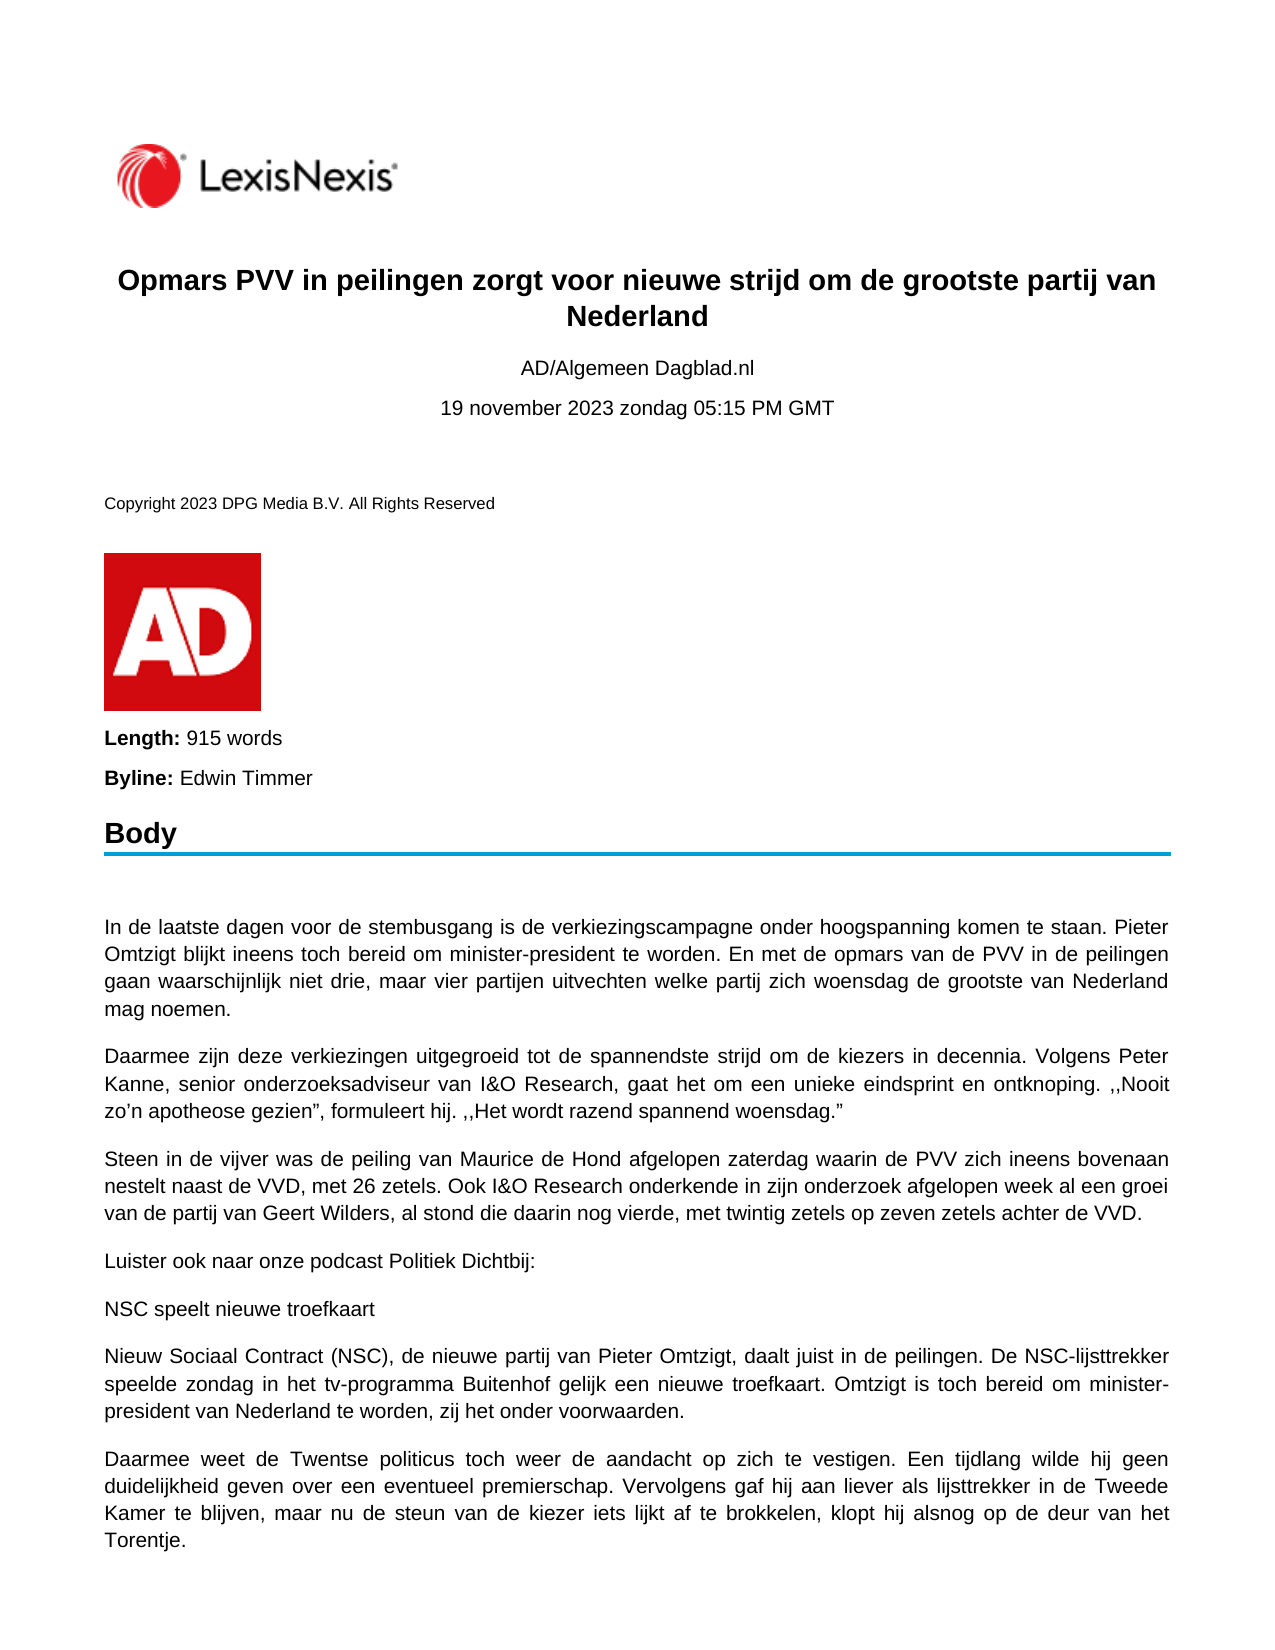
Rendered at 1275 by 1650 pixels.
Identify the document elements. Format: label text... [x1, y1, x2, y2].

text In de laatste dagen voor de stembusgang is de verkiezingscampagne onder hoogspanning komen te staan. Pieter Omtzigt blijkt ineens toch bereid om minister-president te worden. En met de opmars van de PVV in de peilingen gaan waarschijnlijk niet drie, maar vier partijen uitvechten welke partij zich woensdag de grootste van Nederland mag noemen. [104, 912, 1171, 1020]
text Steen in de vijver was de peiling van Maurice de Hond afgelopen zaterdag waarin de PVV zich ineens bovenaan nestelt naast de VVD, met 26 zetels. Ook I&O Research onderkende in zijn onderzoek afgelopen week al een groei van de partij van Geert Wilders, al stond die daarin nog vierde, met twintig zetels op zeven zetels achter de VVD. [104, 1143, 1171, 1224]
text Daarmee weet de Twentse politicus toch weer de aandacht op zich te vestigen. Een tijdlang wilde hij geen duidelijkheid geven over een eventueel premierschap. Vervolgens gaf hij aan liever als lijsttrekker in de Tweede Kamer te blijven, maar nu de steun van de kiezer iets lijkt af te brokkelen, klopt hij alsnog op de deur van het Torentje. [104, 1443, 1171, 1552]
text 19 november 2023 zondag 05:15 PM GMT [104, 393, 1171, 420]
text Daarmee zijn deze verkiezingen uitgegroeid tot de spannendste strijd om de kiezers in decennia. Volgens Peter Kanne, senior onderzoeksadviseur van I&O Research, gaat het om een unieke eindsprint en ontknoping. ,,Nooit zo’n apotheose gezien”, formuleert hij. ,,Het wordt razend spannend woensdag.” [104, 1041, 1171, 1122]
text Length: 915 words [104, 723, 1171, 750]
subtitle Opmars PVV in peilingen zorgt voor nieuwe strijd om de grootste partij van Nederland [104, 261, 1171, 332]
text Luister ook naar onze podcast Politiek Dichtbij: [104, 1245, 1171, 1272]
text Byline: Edwin Timmer [104, 762, 1171, 789]
picture [104, 144, 412, 208]
picture [104, 553, 261, 711]
text Nieuw Sociaal Contract (NSC), de nieuwe partij van Pieter Omtzigt, daalt juist in de peilingen. De NSC-lijsttrekker speelde zondag in het tv-programma Buitenhof gelijk een nieuwe troefkaart. Omtzigt is toch bereid om minister-president van Nederland te worden, zij het onder voorwaarden. [104, 1341, 1171, 1422]
text Body [104, 814, 1171, 850]
text Copyright 2023 DPG Media B.V. All Rights Reserved [104, 461, 1171, 513]
text NSC speelt nieuwe troefkaart [104, 1293, 1171, 1320]
text AD/Algemeen Dagblad.nl [104, 353, 1171, 380]
